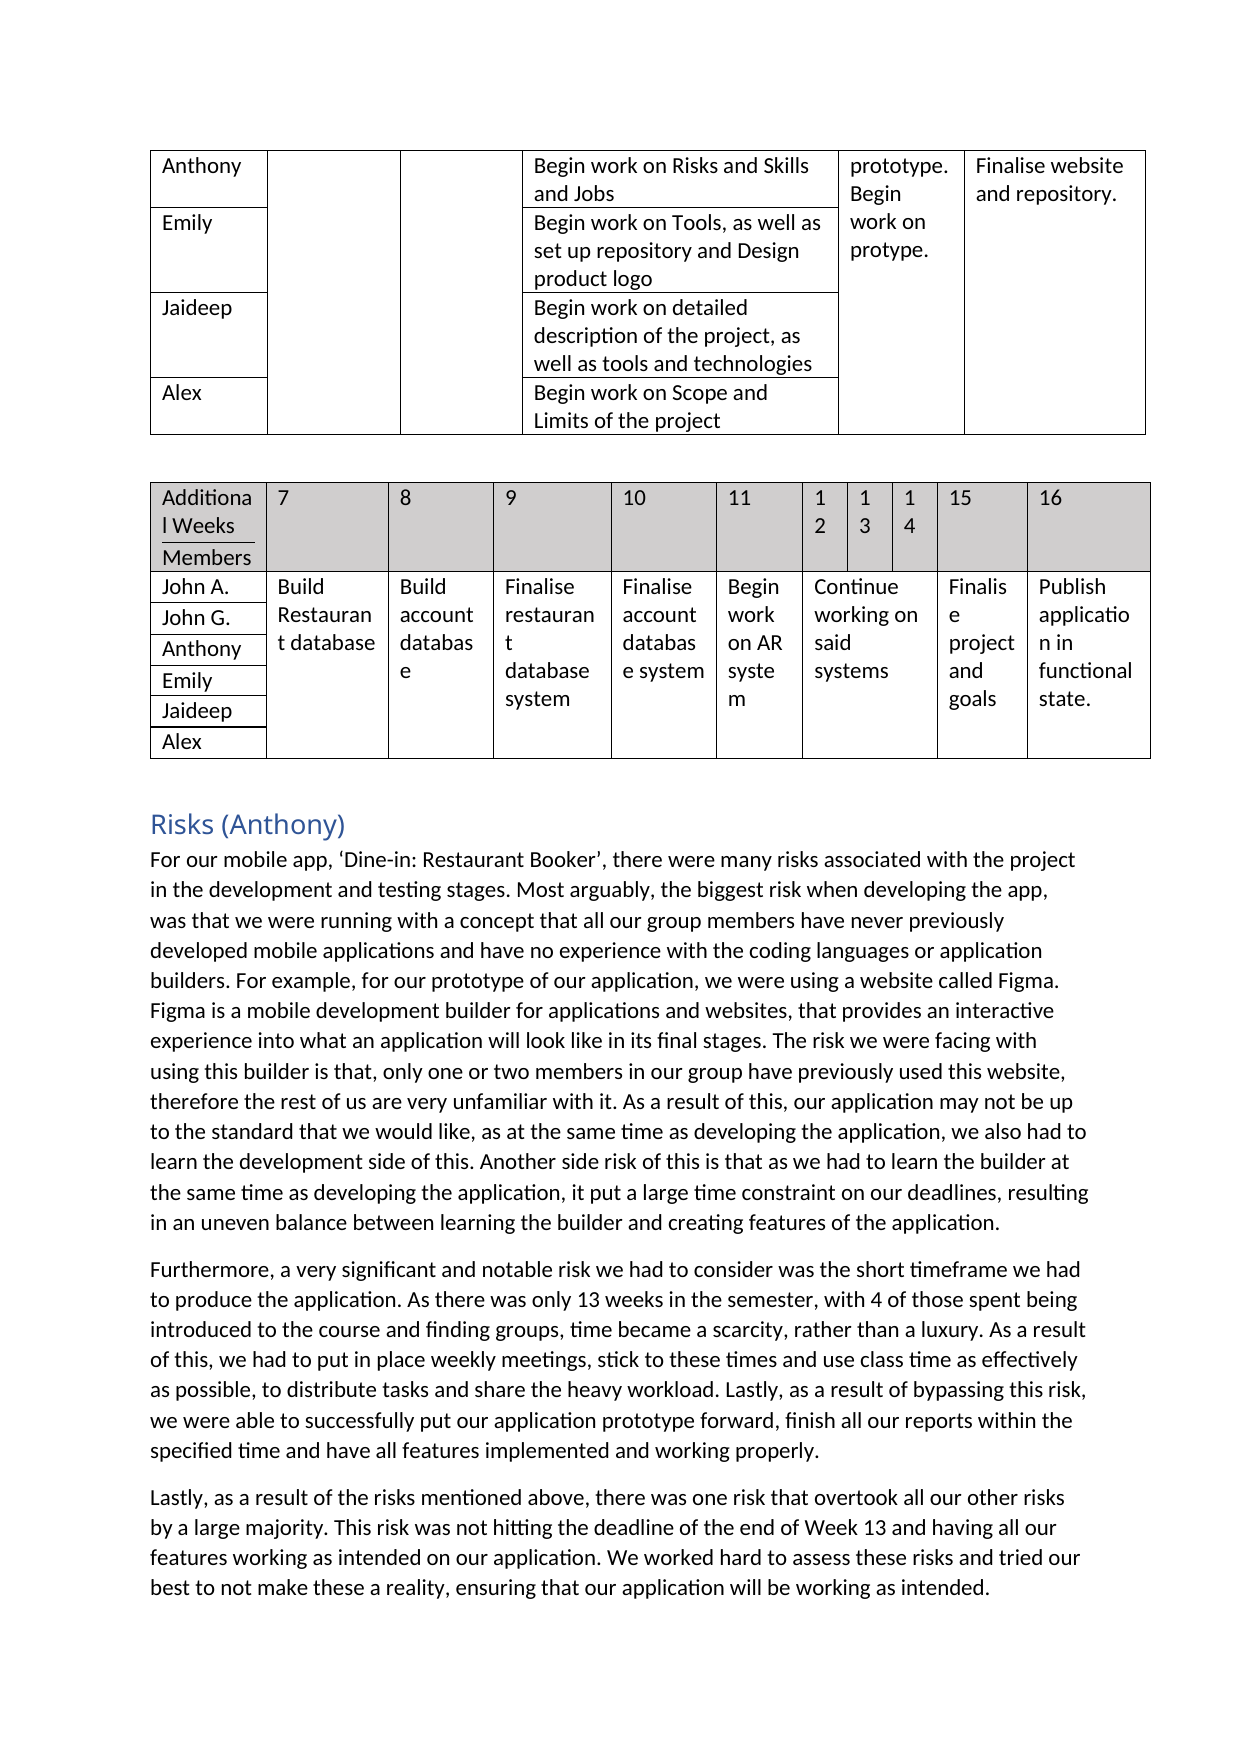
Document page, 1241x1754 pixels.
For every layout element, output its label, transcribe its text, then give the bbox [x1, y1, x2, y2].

table_cell John G. [151, 603, 266, 633]
table_cell Finalise project and goals [938, 572, 1027, 758]
table_cell Emily [151, 666, 266, 695]
table_cell Build Restaurant database [267, 572, 388, 758]
table_header 7 [267, 483, 388, 571]
table_header 13 [848, 483, 892, 571]
table_cell Publish application in functional state. [1028, 572, 1150, 758]
table_cell Begin work on AR system [717, 572, 802, 758]
text Lastly, as a result of the risks mentioned above, there was one risk that overtook all our other risks by a large majority. This risk was not hitting the deadline of the end of Week 13 and having all our features working as intended on our application. We worked hard to assess these risks and tried our best to not make these a reality, ensuring that our application will be working as intended. [150, 1483, 1090, 1602]
table_cell Jaideep [151, 696, 266, 726]
table_header 8 [389, 483, 493, 571]
table_cell Emily [151, 208, 267, 292]
table_header 16 [1028, 483, 1150, 571]
table_header 9 [494, 483, 611, 571]
table_cell Anthony [151, 635, 266, 665]
subtitle Risks (Anthony) [150, 806, 1090, 842]
table_cell John A. [151, 572, 266, 602]
table_cell Build account database [389, 572, 493, 758]
table_header 15 [938, 483, 1027, 571]
table_cell Begin work on Scope and Limits of the project [523, 378, 838, 434]
table_cell Anthony [151, 151, 267, 207]
table_cell Finalise restaurant database system [494, 572, 611, 758]
table_cell Alex [151, 728, 266, 758]
table_cell Finalise account database system [612, 572, 716, 758]
table_cell Begin work on Tools, as well as set up repository and Design product logo [523, 208, 838, 292]
text Furthermore, a very significant and notable risk we had to consider was the short timeframe we had to produce the application. As there was only 13 weeks in the semester, with 4 of those spent being introduced to the course and finding groups, time became a scarcity, rather than a luxury. As a result of this, we had to put in place weekly meetings, stick to these times and use class time as effectively as possible, to distribute tasks and share the heavy workload. Lastly, as a result of bypassing this risk, we were able to successfully put our application prototype forward, finish all our reports within the specified time and have all features implemented and working properly. [150, 1255, 1090, 1464]
table_header 10 [612, 483, 716, 571]
table_cell Continue working on said systems [803, 572, 937, 758]
table_header Additional Weeks Members [151, 483, 266, 571]
table_header 12 [803, 483, 847, 571]
table_header 11 [717, 483, 802, 571]
table_cell Begin work on Risks and Skills and Jobs [523, 151, 838, 207]
table_cell Alex [151, 378, 267, 434]
table_header 14 [893, 483, 937, 571]
table_cell Jaideep [151, 293, 267, 377]
table_cell Begin work on detailed description of the project, as well as tools and technologies [523, 293, 838, 377]
text For our mobile app, ‘Dine-in: Restaurant Booker’, there were many risks associated with the project in the development and testing stages. Most arguably, the biggest risk when developing the app, was that we were running with a concept that all our group members have never previously developed mobile applications and have no experience with the coding languages or application builders. For example, for our prototype of our application, we were using a website called Figma. Figma is a mobile development builder for applications and websites, that provides an interactive experience into what an application will look like in its final stages. The risk we were facing with using this builder is that, only one or two members in our group have previously used this website, therefore the rest of us are very unfamiliar with it. As a result of this, our application may not be up to the standard that we would like, as at the same time as developing the application, we also had to learn the development side of this. Another side risk of this is that as we had to learn the builder at the same time as developing the application, it put a large time constraint on our deadlines, resulting in an uneven balance between learning the builder and creating features of the application. [150, 845, 1090, 1236]
